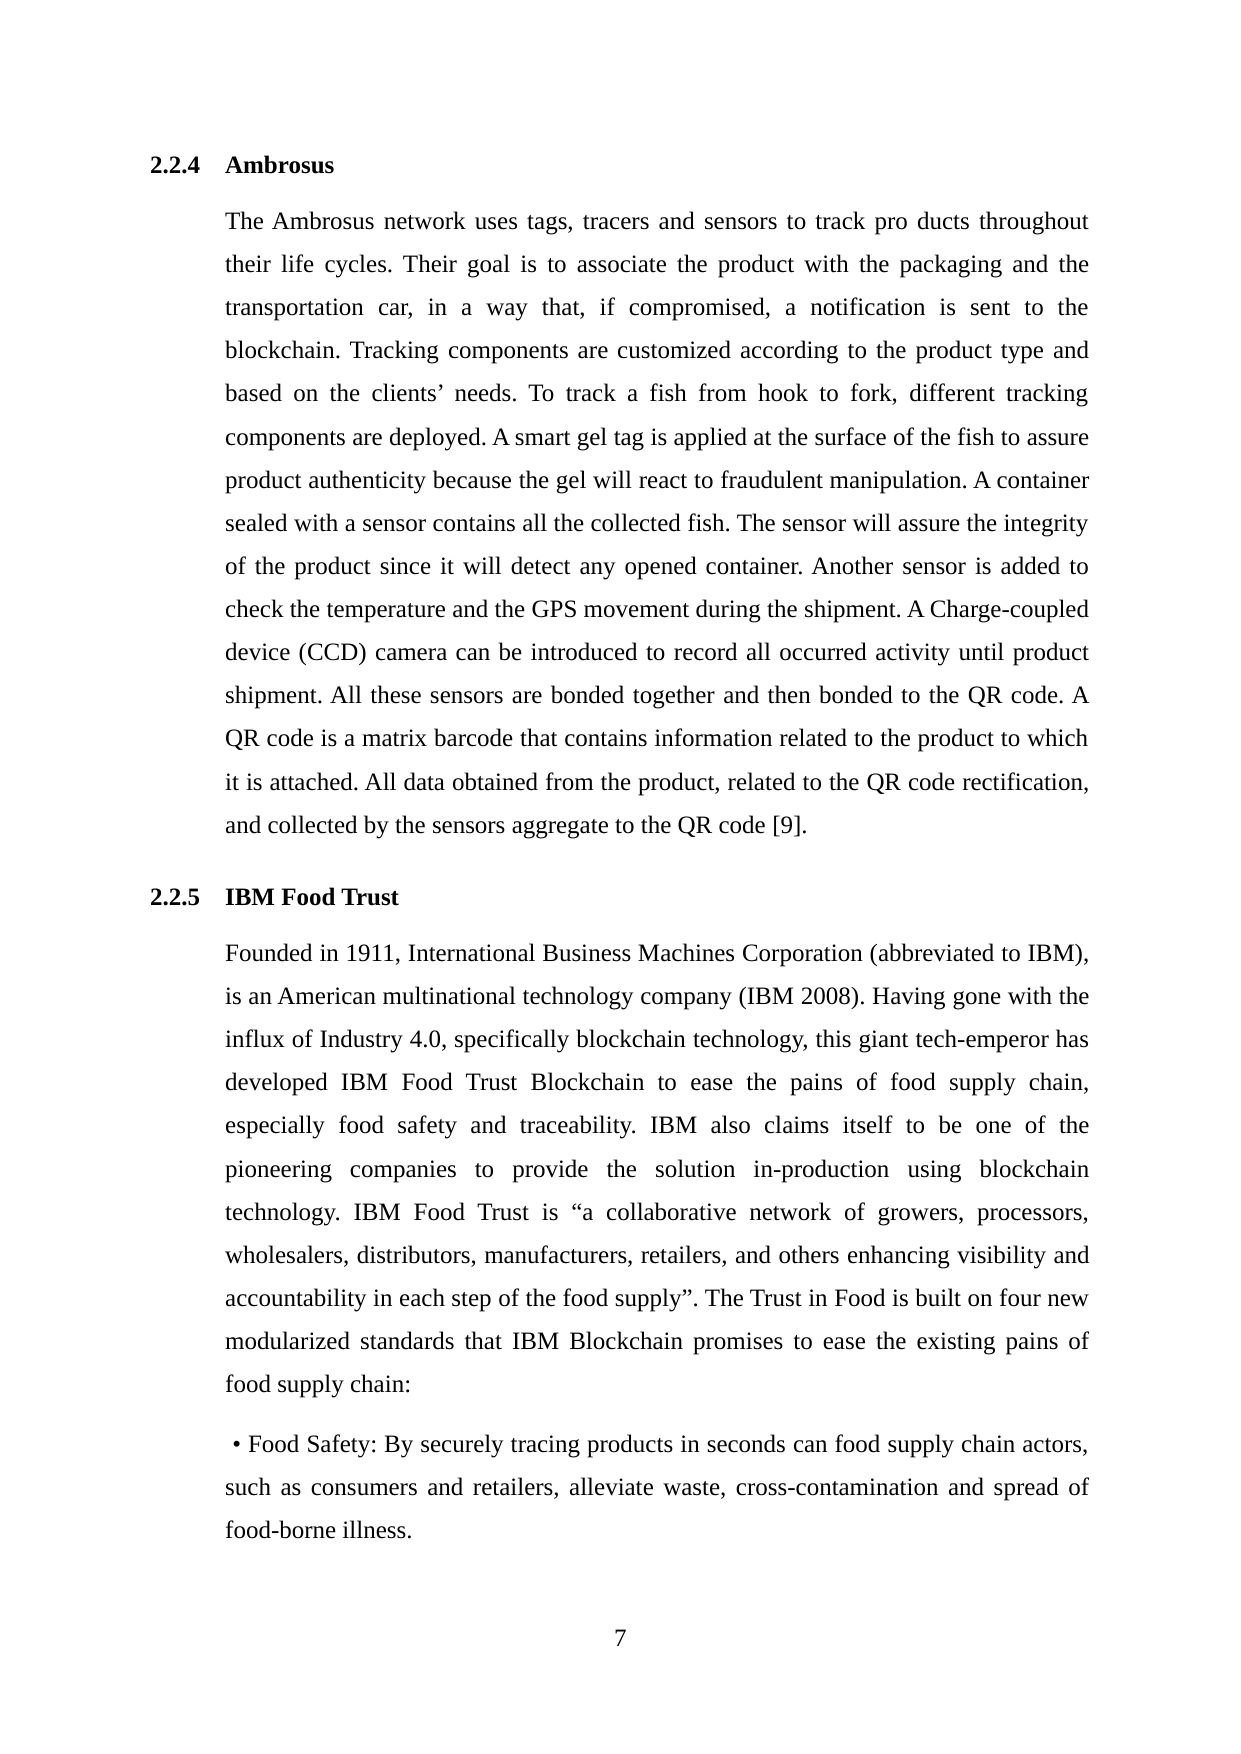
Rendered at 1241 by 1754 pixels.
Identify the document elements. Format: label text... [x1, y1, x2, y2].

text Founded in 1911, International Business Machines Corporation (abbreviated to IBM), is an American multinational technology company (IBM 2008). Having gone with the influx of Industry 4.0, specifically blockchain technology, this giant tech-emperor has developed IBM Food Trust Blockchain to ease the pains of food supply chain, especially food safety and traceability. IBM also claims itself to be one of the pioneering companies to provide the solution in-production using blockchain technology. IBM Food Trust is “a collaborative network of growers, processors, wholesalers, distributors, manufacturers, retailers, and others enhancing visibility and accountability in each step of the food supply”. The Trust in Food is built on four new modularized standards that IBM Blockchain promises to ease the existing pains of food supply chain: [225, 938, 1090, 1398]
subtitle 2.2.5 IBM Food Trust [150, 882, 1090, 911]
subtitle 2.2.4 Ambrosus [150, 150, 1090, 179]
text • Food Safety: By securely tracing products in seconds can food supply chain actors, such as consumers and retailers, alleviate waste, cross-contamination and spread of food-borne illness. [225, 1429, 1090, 1544]
text The Ambrosus network uses tags, tracers and sensors to track pro ducts throughout their life cycles. Their goal is to associate the product with the packaging and the transportation car, in a way that, if compromised, a notification is sent to the blockchain. Tracking components are customized according to the product type and based on the clients’ needs. To track a fish from hook to fork, different tracking components are deployed. A smart gel tag is applied at the surface of the fish to assure product authenticity because the gel will react to fraudulent manipulation. A container sealed with a sensor contains all the collected fish. The sensor will assure the integrity of the product since it will detect any opened container. Another sensor is added to check the temperature and the GPS movement during the shipment. A Charge-coupled device (CCD) camera can be introduced to record all occurred activity until product shipment. All these sensors are bonded together and then bonded to the QR code. A QR code is a matrix barcode that contains information related to the product to which it is attached. All data obtained from the product, related to the QR code rectification, and collected by the sensors aggregate to the QR code . [225, 206, 1090, 838]
